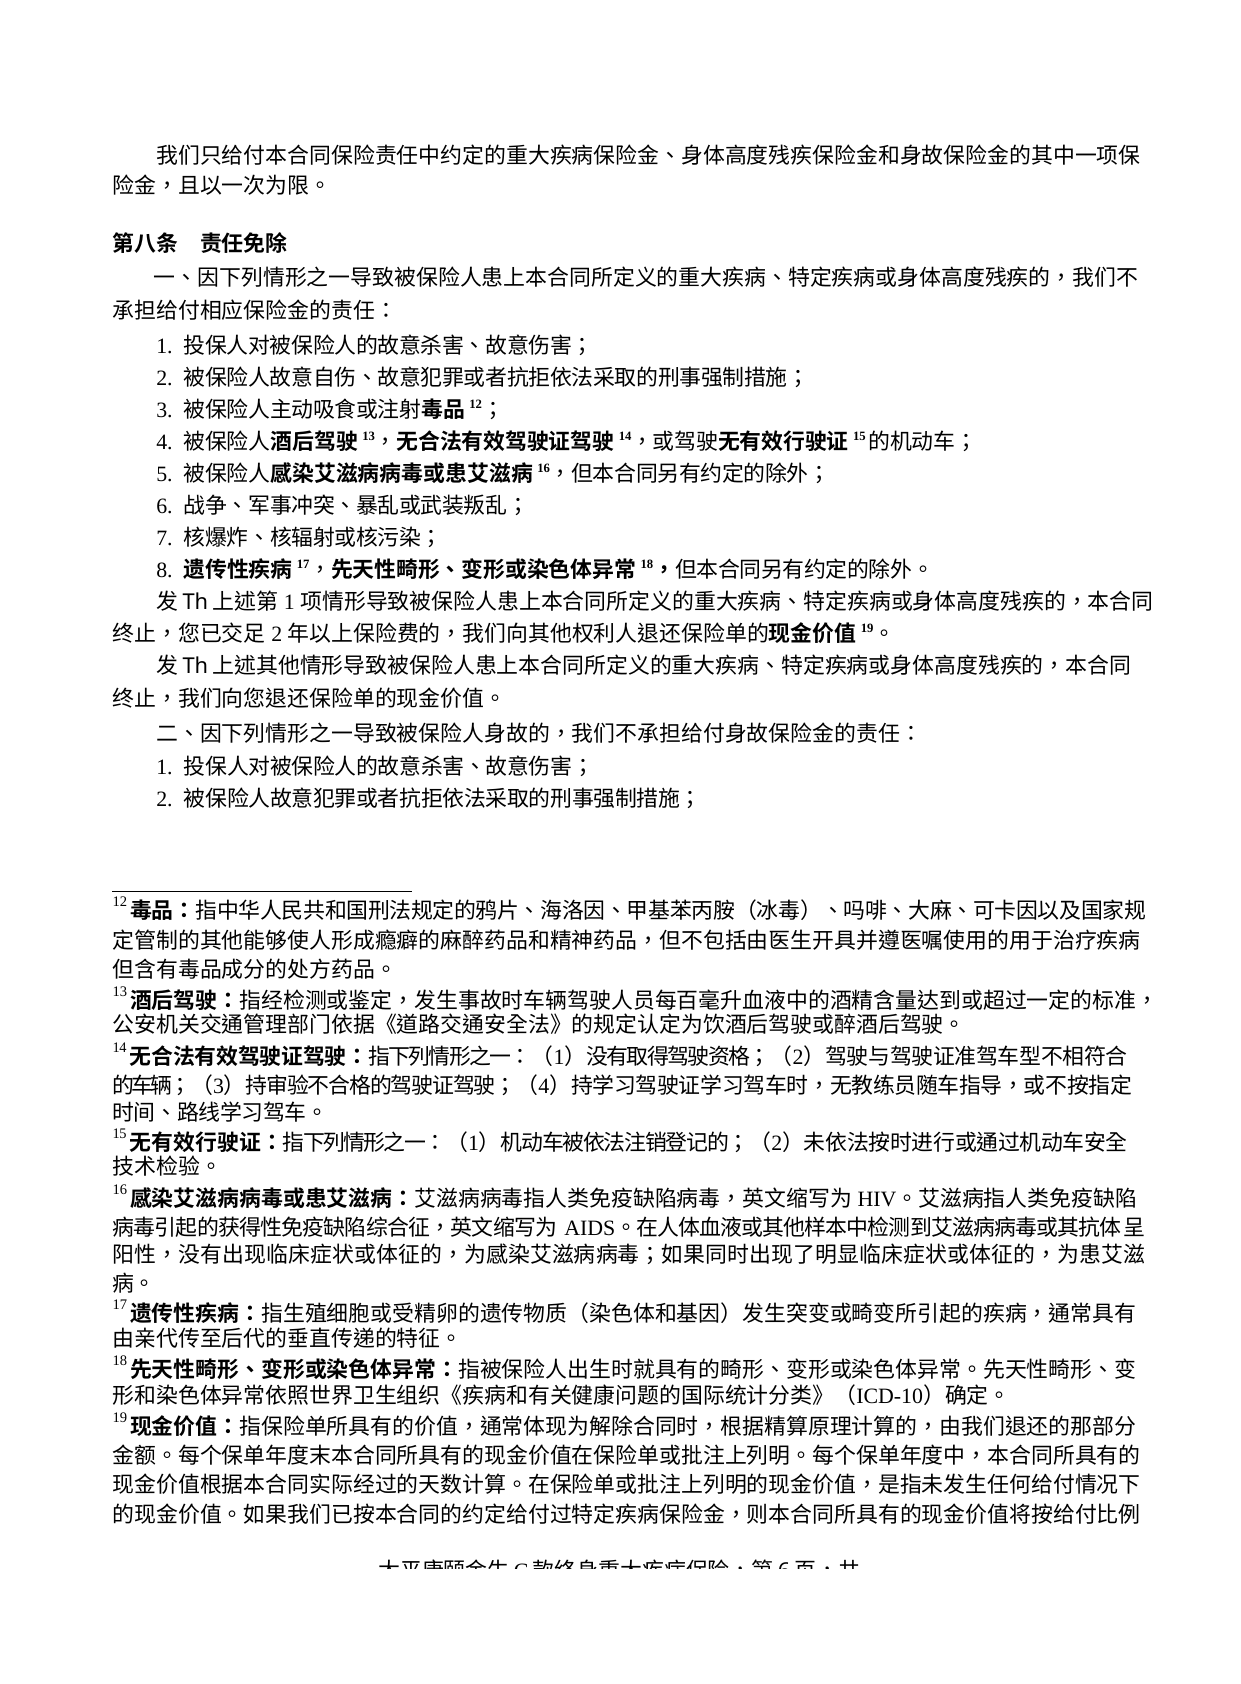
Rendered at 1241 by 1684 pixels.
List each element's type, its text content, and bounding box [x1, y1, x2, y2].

list 战争、军事冲突、暴乱或武装叛乱； [156, 489, 1167, 519]
text 形和染色体异常依照世界卫生组织《疾病和有关健康问题的国际统计分类》（ICD-10）确定。 [112, 1384, 1167, 1408]
list 被保险人故意自伤、故意犯罪或者抗拒依法采取的刑事强制措施； [156, 362, 1167, 391]
list 被保险人酒后驾驶13，无合法有效驾驶证驾驶14，或驾驶无有效行驶证15的机动车； [156, 426, 1167, 455]
text 二、因下列情形之一导致被保险人身故的，我们不承担给付身故保险金的责任： [156, 718, 1167, 747]
list 被保险人感染艾滋病病毒或患艾滋病16，但本合同另有约定的除外； [156, 458, 1167, 487]
text 定管制的其他能够使人形成瘾癖的麻醉药品和精神药品，但不包括由医生开具并遵医嘱使用的用于治疗疾病但含有毒品成分的处方药品。 [112, 925, 1142, 983]
text 由亲代传至后代的垂直传递的特征。 [112, 1327, 1167, 1351]
text 我们只给付本合同保险责任中约定的重大疾病保险金、身体高度残疾保险金和身故保险金的其中一项保险金，且以一次为限。 [112, 140, 1144, 200]
text 14无合法有效驾驶证驾驶：指下列情形之一：（1）没有取得驾驶资格；（2）驾驶与驾驶证准驾车型不相符合 [112, 1038, 1167, 1071]
text 公安机关交通管理部门依据《道路交通安全法》的规定认定为饮酒后驾驶或醉酒后驾驶。 [112, 1014, 1167, 1038]
text 12毒品：指中华人民共和国刑法规定的鸦片、海洛因、甲基苯丙胺（冰毒）、吗啡、大麻、可卡因以及国家规 [112, 887, 1167, 925]
text 的车辆；（3）持审验不合格的驾驶证驾驶；（4）持学习驾驶证学习驾车时，无教练员随车指导，或不按指定时间、路线学习驾车。 [112, 1071, 1142, 1126]
list 投保人对被保险人的故意杀害、故意伤害； [112, 751, 1167, 781]
list 遗传性疾病17，先天性畸形、变形或染色体异常18，但本合同另有约定的除外。 [156, 554, 1167, 583]
text 19现金价值：指保险单所具有的价值，通常体现为解除合同时，根据精算原理计算的，由我们退还的那部分 [112, 1408, 1167, 1441]
text 一、因下列情形之一导致被保险人患上本合同所定义的重大疾病、特定疾病或身体高度残疾的，我们不承担给付相应保险金的责任： [112, 262, 1145, 325]
text 17遗传性疾病：指生殖细胞或受精卵的遗传物质（染色体和基因）发生突变或畸变所引起的疾病，通常具有 [112, 1298, 1167, 1327]
text 发Th上述第 1 项情形导致被保险人患上本合同所定义的重大疾病、特定疾病或身体高度残疾的，本合同 [156, 586, 1167, 615]
text 15无有效行驶证：指下列情形之一：（1）机动车被依法注销登记的；（2）未依法按时进行或通过机动车安全 [112, 1126, 1167, 1156]
text 发Th上述其他情形导致被保险人患上本合同所定义的重大疾病、特定疾病或身体高度残疾的，本合同终止，我们向您退还保险单的现金价值。 [112, 649, 1144, 713]
subtitle 第八条 责任免除 [112, 228, 1167, 258]
text 技术检验。 [112, 1156, 1167, 1179]
list 被保险人故意犯罪或者抗拒依法采取的刑事强制措施； [112, 783, 1167, 813]
list 核爆炸、核辐射或核污染； [156, 522, 1167, 551]
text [112, 1441, 1142, 1528]
text 终止，您已交足 2 年以上保险费的，我们向其他权利人退还保险单的现金价值19。 [112, 618, 1167, 647]
list 投保人对被保险人的故意杀害、故意伤害； [156, 330, 1167, 359]
text 13酒后驾驶：指经检测或鉴定，发生事故时车辆驾驶人员每百毫升血液中的酒精含量达到或超过一定的标准， [112, 984, 1167, 1014]
text 病毒引起的获得性免疫缺陷综合征，英文缩写为 AIDS。在人体血液或其他样本中检测到艾滋病病毒或其抗体呈阳性，没有出现临床症状或体征的，为感染艾滋病病毒；如果同时出现了明显临床症状或体征的，为患艾滋病。 [112, 1213, 1145, 1298]
list 被保险人主动吸食或注射毒品12； [156, 394, 1167, 423]
text 16感染艾滋病病毒或患艾滋病：艾滋病病毒指人类免疫缺陷病毒，英文缩写为 HIV。艾滋病指人类免疫缺陷 [112, 1179, 1167, 1213]
text 18先天性畸形、变形或染色体异常：指被保险人出生时就具有的畸形、变形或染色体异常。先天性畸形、变 [112, 1351, 1167, 1384]
